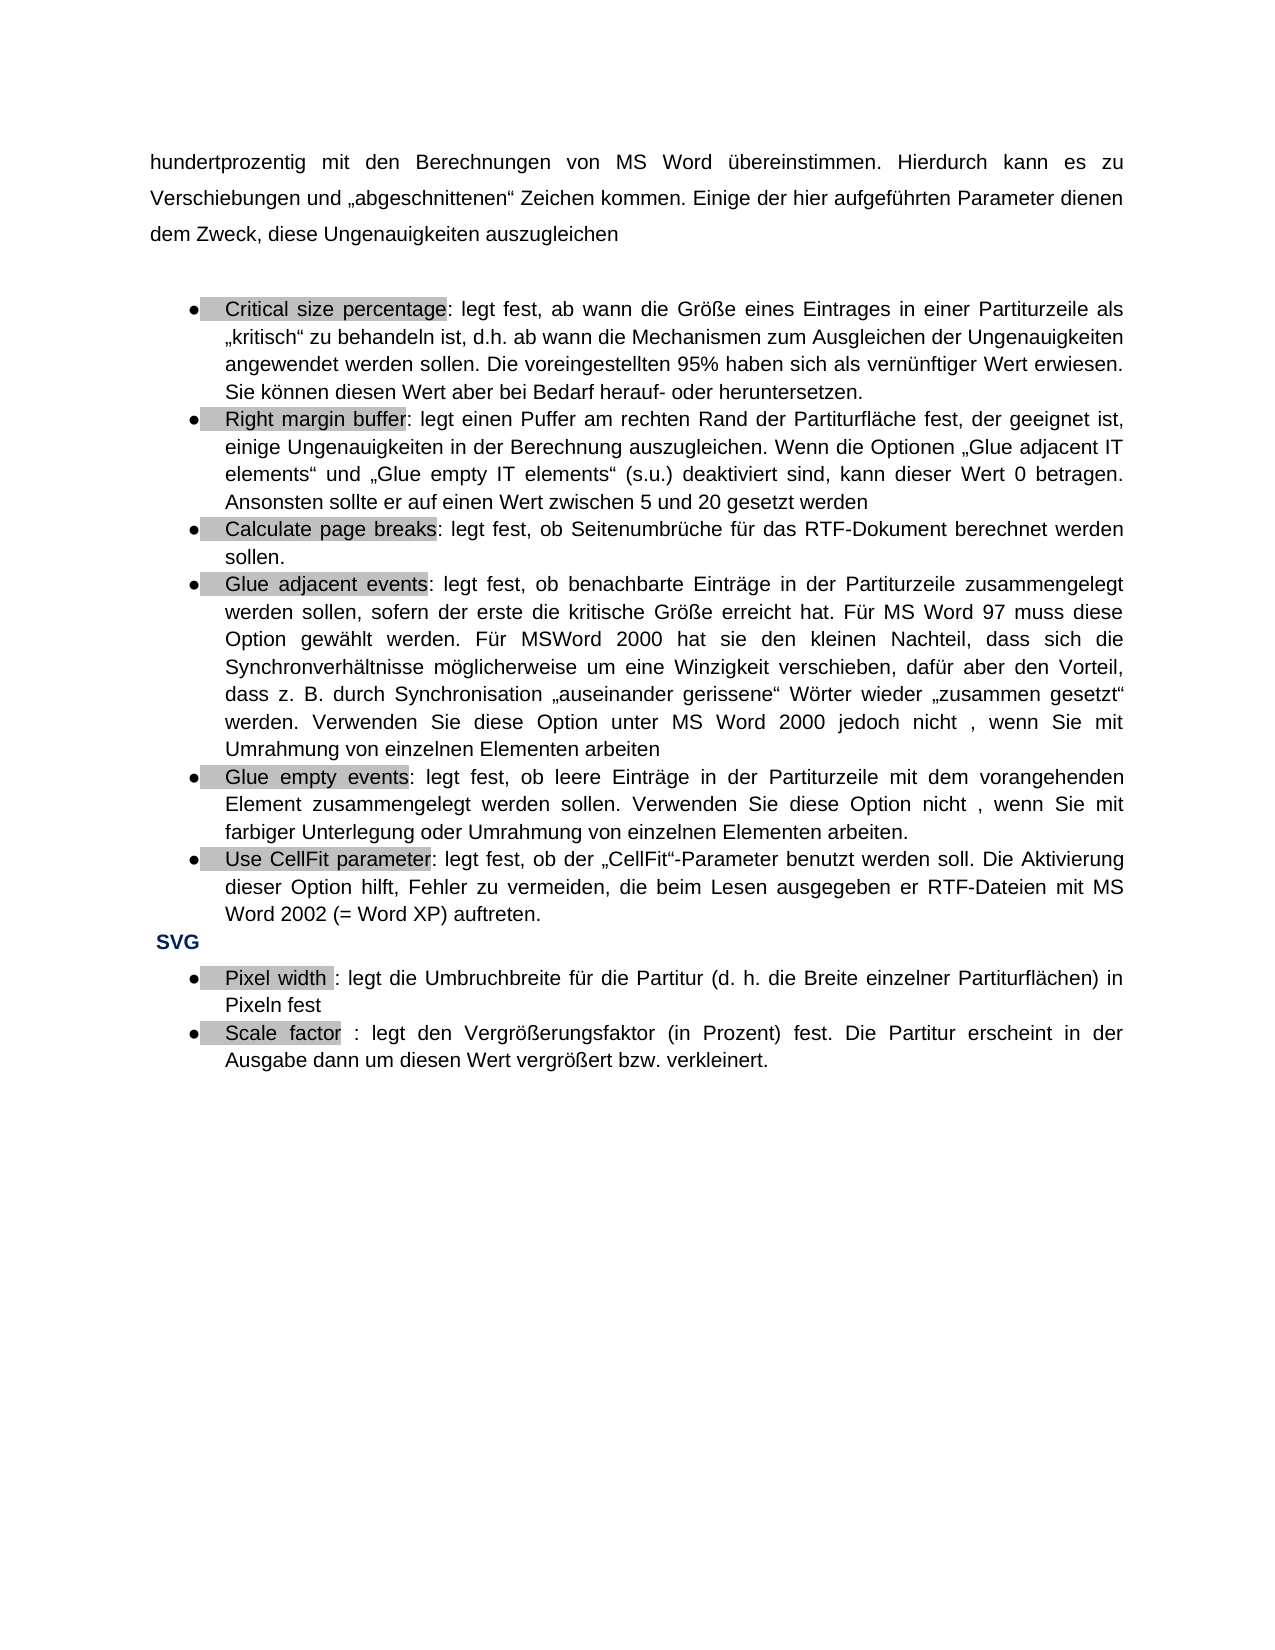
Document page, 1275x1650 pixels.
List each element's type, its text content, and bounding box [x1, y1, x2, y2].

list Scale factor : legt den Vergrößerungsfaktor (in Prozent) fest. Die Partitur erscheint in der Ausgabe dann um diesen Wert vergrößert bzw. verkleinert. [188, 1021, 1125, 1072]
list Right margin buffer: legt einen Puffer am rechten Rand der Partiturfläche fest, der geeignet ist, einige Ungenauigkeiten in der Berechnung auszugleichen. Wenn die Optionen „Glue adjacent IT elements“ und „Glue empty IT elements“ (s.u.) deaktiviert sind, kann dieser Wert 0 betragen. Ansonsten sollte er auf einen Wert zwischen 5 und 20 gesetzt werden [188, 407, 1125, 514]
list Glue empty events: legt fest, ob leere Einträge in der Partiturzeile mit dem vorangehenden Element zusammengelegt werden sollen. Verwenden Sie diese Option nicht , wenn Sie mit farbiger Unterlegung oder Umrahmung von einzelnen Elementen arbeiten. [188, 765, 1125, 844]
list Glue adjacent events: legt fest, ob benachbarte Einträge in der Partiturzeile zusammengelegt werden sollen, sofern der erste die kritische Größe erreicht hat. Für MS Word 97 muss diese Option gewählt werden. Für MSWord 2000 hat sie den kleinen Nachteil, dass sich die Synchronverhältnisse möglicherweise um eine Winzigkeit verschieben, dafür aber den Vorteil, dass z. B. durch Synchronisation „auseinander gerissene“ Wörter wieder „zusammen gesetzt“ werden. Verwenden Sie diese Option unter MS Word 2000 jedoch nicht , wenn Sie mit Umrahmung von einzelnen Elementen arbeiten [188, 572, 1125, 761]
list Use CellFit parameter: legt fest, ob der „CellFit“-Parameter benutzt werden soll. Die Aktivierung dieser Option hilft, Fehler zu vermeiden, die beim Lesen ausgegeben er RTF-Dateien mit MS Word 2002 (= Word XP) auftreten. [188, 847, 1125, 926]
list Pixel width : legt die Umbruchbreite für die Partitur (d. h. die Breite einzelner Partiturflächen) in Pixeln fest [188, 966, 1125, 1017]
list Calculate page breaks: legt fest, ob Seitenumbrüche für das RTF-Dokument berechnet werden sollen. [188, 517, 1125, 569]
text SVG [150, 930, 1125, 954]
list Critical size percentage: legt fest, ab wann die Größe eines Eintrages in einer Partiturzeile als „kritisch“ zu behandeln ist, d.h. ab wann die Mechanismen zum Ausgleichen der Ungenauigkeiten angewendet werden sollen. Die voreingestellten 95% haben sich als vernünftiger Wert erwiesen. Sie können diesen Wert aber bei Bedarf herauf- oder heruntersetzen. [188, 297, 1125, 404]
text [150, 150, 1125, 246]
